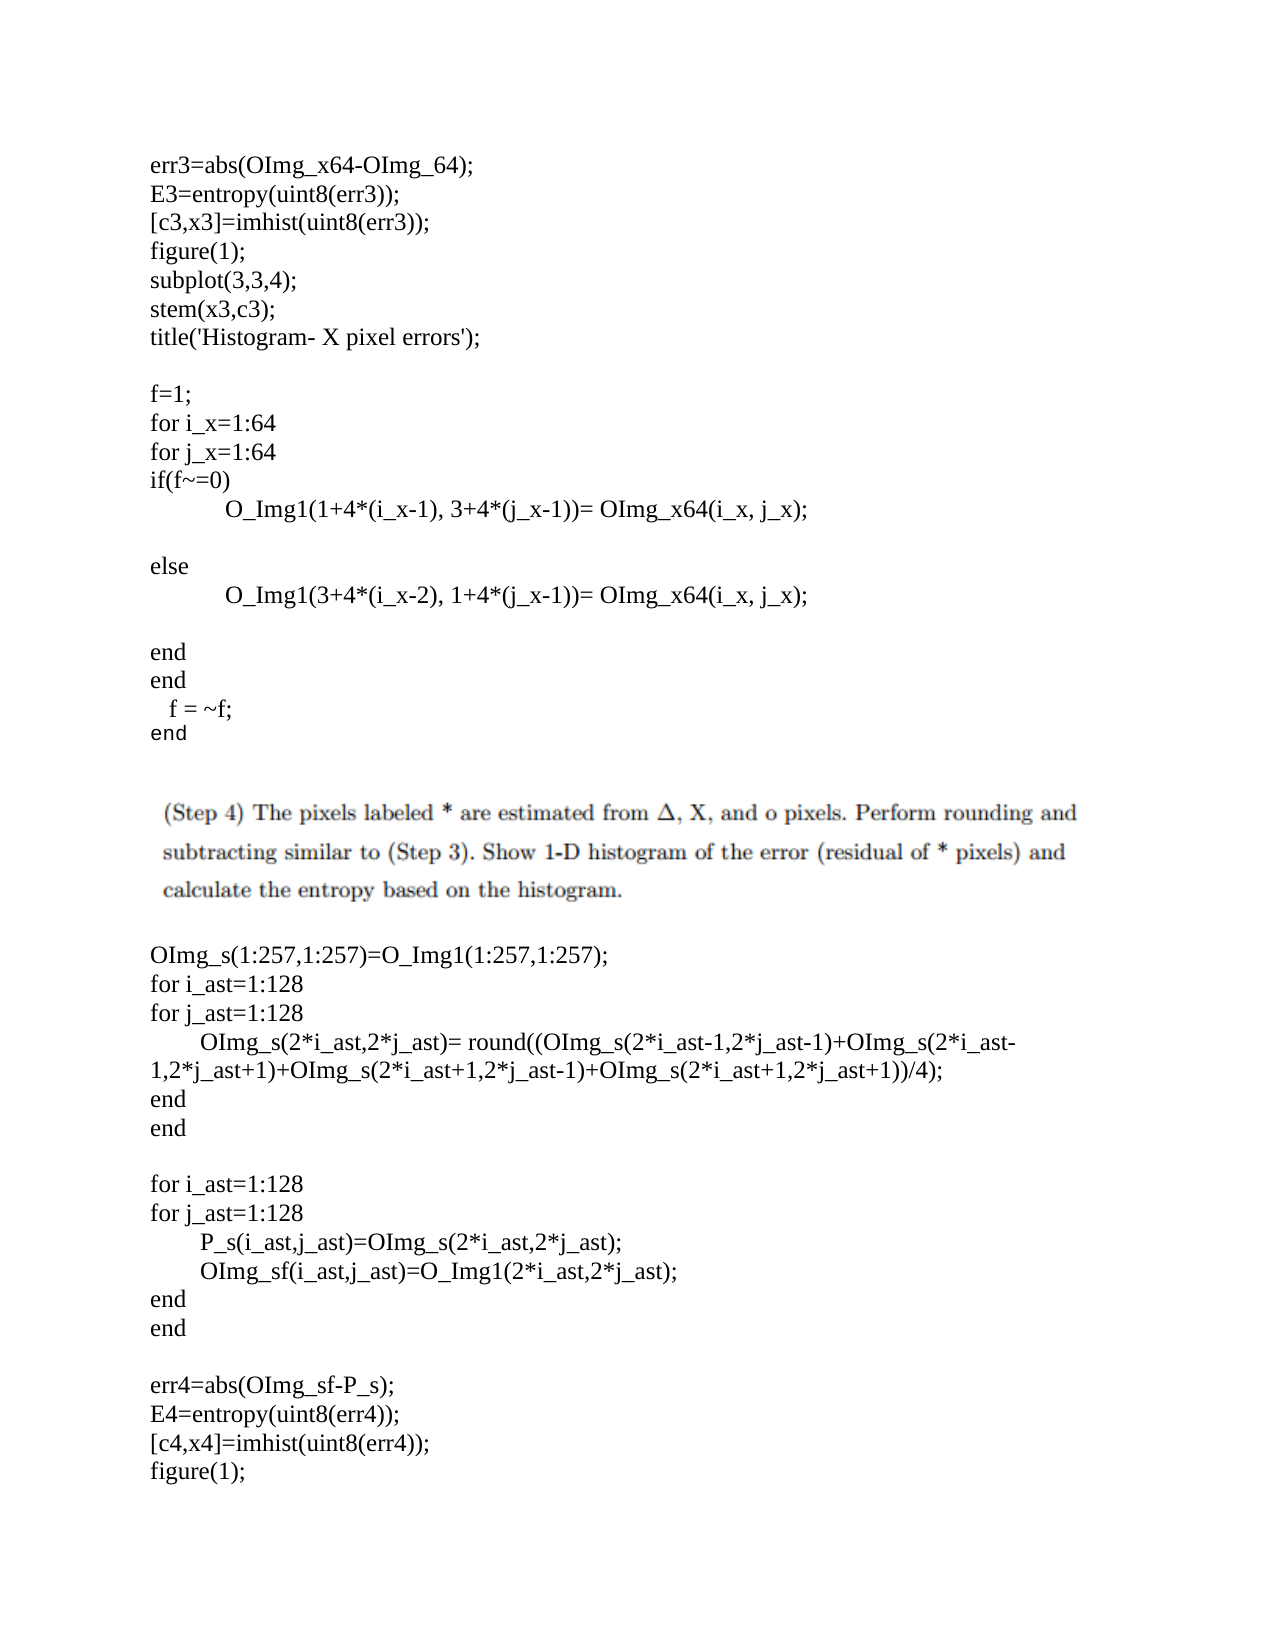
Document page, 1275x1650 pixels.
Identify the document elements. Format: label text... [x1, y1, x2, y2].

text OImg_s(1:257,1:257)=O_Img1(1:257,1:257); [150, 940, 1125, 969]
text for j_ast=1:128 [150, 998, 1125, 1027]
text O_Img1(3+4*(i_x-2), 1+4*(j_x-1))= OImg_x64(i_x, j_x); [150, 580, 1125, 608]
text for i_x=1:64 [150, 408, 1125, 437]
text title('Histogram- X pixel errors'); [150, 322, 1125, 351]
text figure(1); [150, 1456, 1125, 1485]
text O_Img1(1+4*(i_x-1), 3+4*(j_x-1))= OImg_x64(i_x, j_x); [150, 494, 1125, 523]
text end [150, 637, 1125, 665]
text [c4,x4]=imhist(uint8(err4)); [150, 1428, 1125, 1456]
text figure(1); [150, 236, 1125, 265]
text P_s(i_ast,j_ast)=OImg_s(2*i_ast,2*j_ast); [150, 1227, 1125, 1256]
text for j_ast=1:128 [150, 1198, 1125, 1227]
text err3=abs(OImg_x64-OImg_64); [150, 150, 1125, 179]
text E3=entropy(uint8(err3)); [150, 179, 1125, 207]
text else [150, 551, 1125, 580]
picture [150, 770, 1108, 913]
text end [150, 665, 1125, 694]
text f=1; [150, 379, 1125, 408]
text for i_ast=1:128 [150, 1169, 1125, 1198]
text for j_x=1:64 [150, 437, 1125, 466]
text end [150, 723, 1125, 746]
text subplot(3,3,4); [150, 265, 1125, 294]
text [c3,x3]=imhist(uint8(err3)); [150, 207, 1125, 236]
text OImg_s(2*i_ast,2*j_ast)= round((OImg_s(2*i_ast-1,2*j_ast-1)+OImg_s(2*i_ast-1,2*j_ast+1)+OImg_s(2*i_ast+1,2*j_ast-1)+OImg_s(2*i_ast+1,2*j_ast+1))/4); [150, 1027, 1125, 1084]
text for i_ast=1:128 [150, 969, 1125, 998]
text end [150, 1313, 1125, 1342]
text OImg_sf(i_ast,j_ast)=O_Img1(2*i_ast,2*j_ast); [150, 1256, 1125, 1284]
text end [150, 1084, 1125, 1113]
text end [150, 1113, 1125, 1142]
text E4=entropy(uint8(err4)); [150, 1399, 1125, 1428]
text end [150, 1284, 1125, 1313]
text if(f~=0) [150, 466, 1125, 494]
text stem(x3,c3); [150, 294, 1125, 322]
text err4=abs(OImg_sf-P_s); [150, 1370, 1125, 1399]
text f = ~f; [150, 694, 1125, 723]
